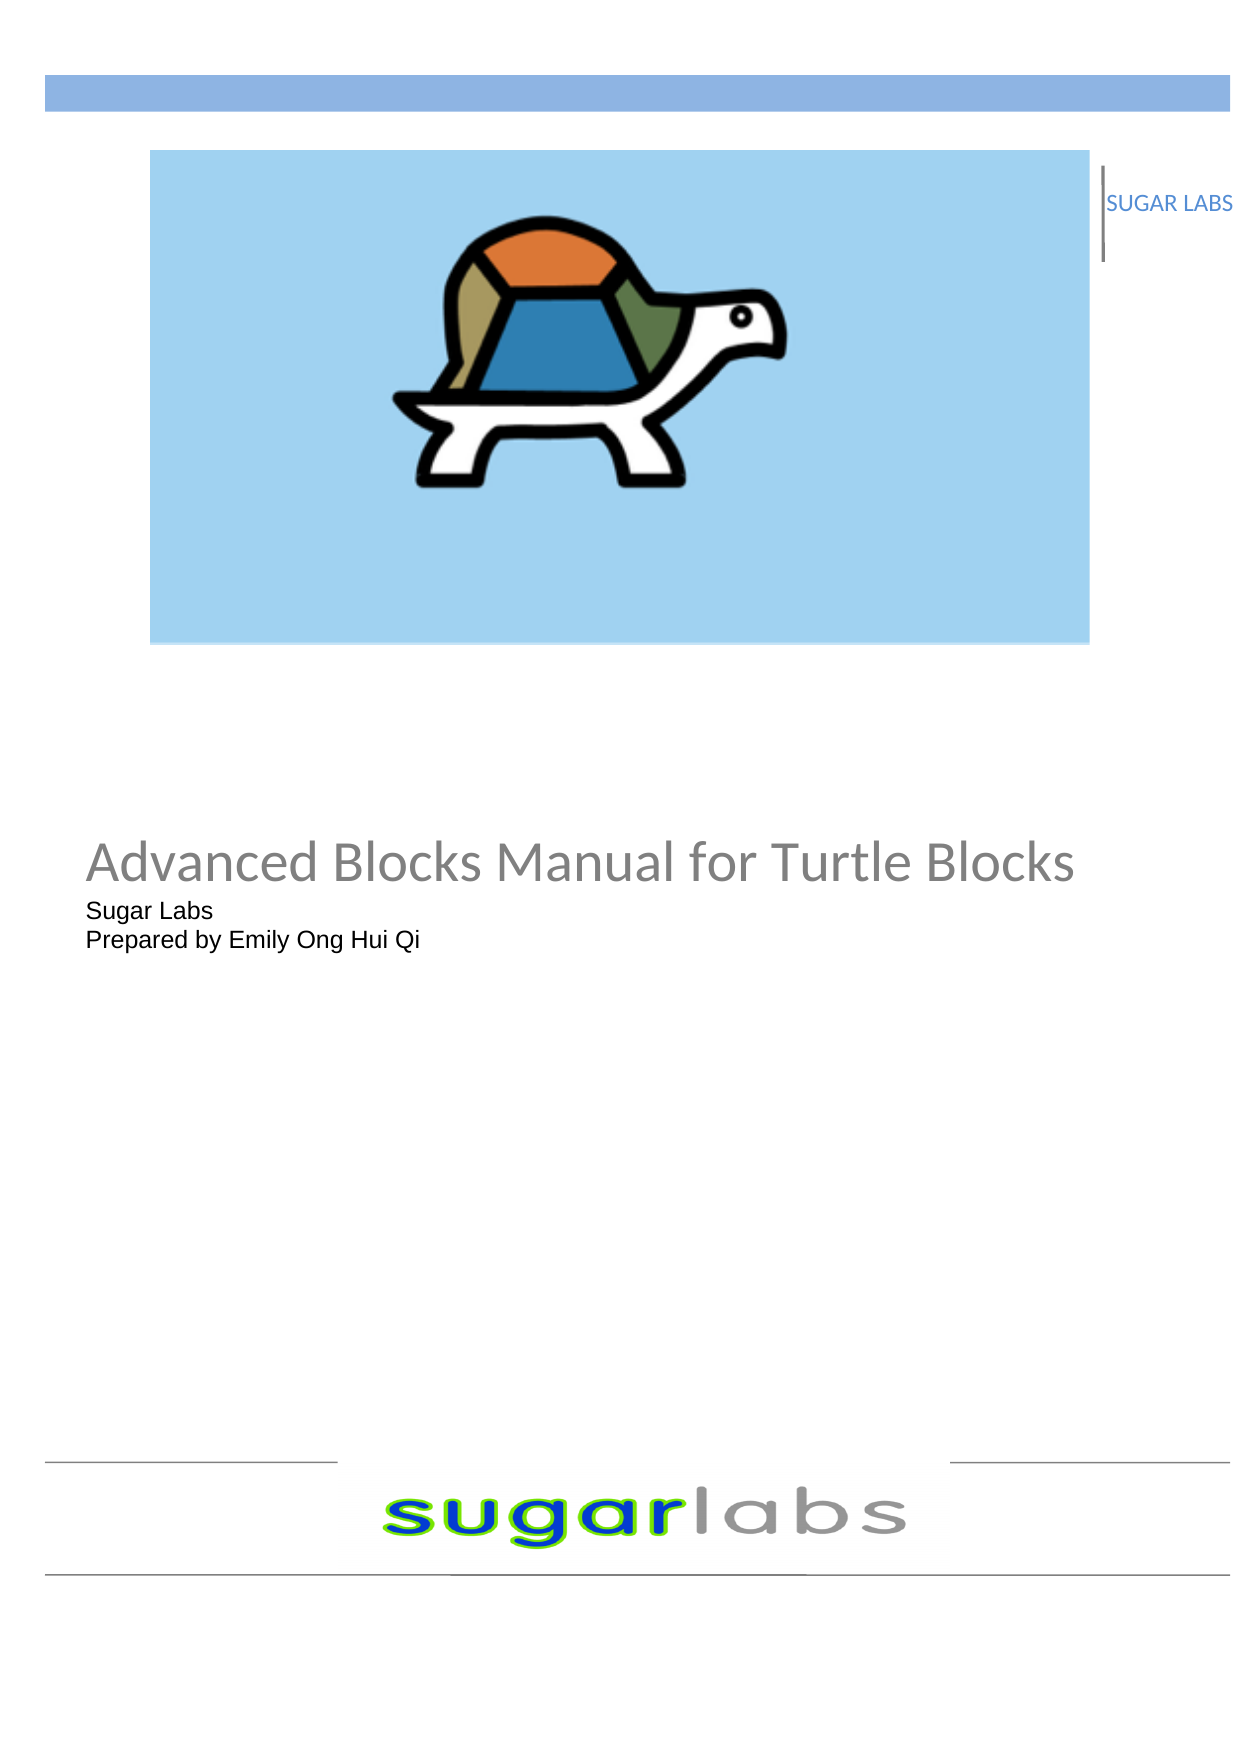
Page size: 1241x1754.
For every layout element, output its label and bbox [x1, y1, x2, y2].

picture [150, 150, 1090, 645]
picture [337, 1461, 950, 1574]
